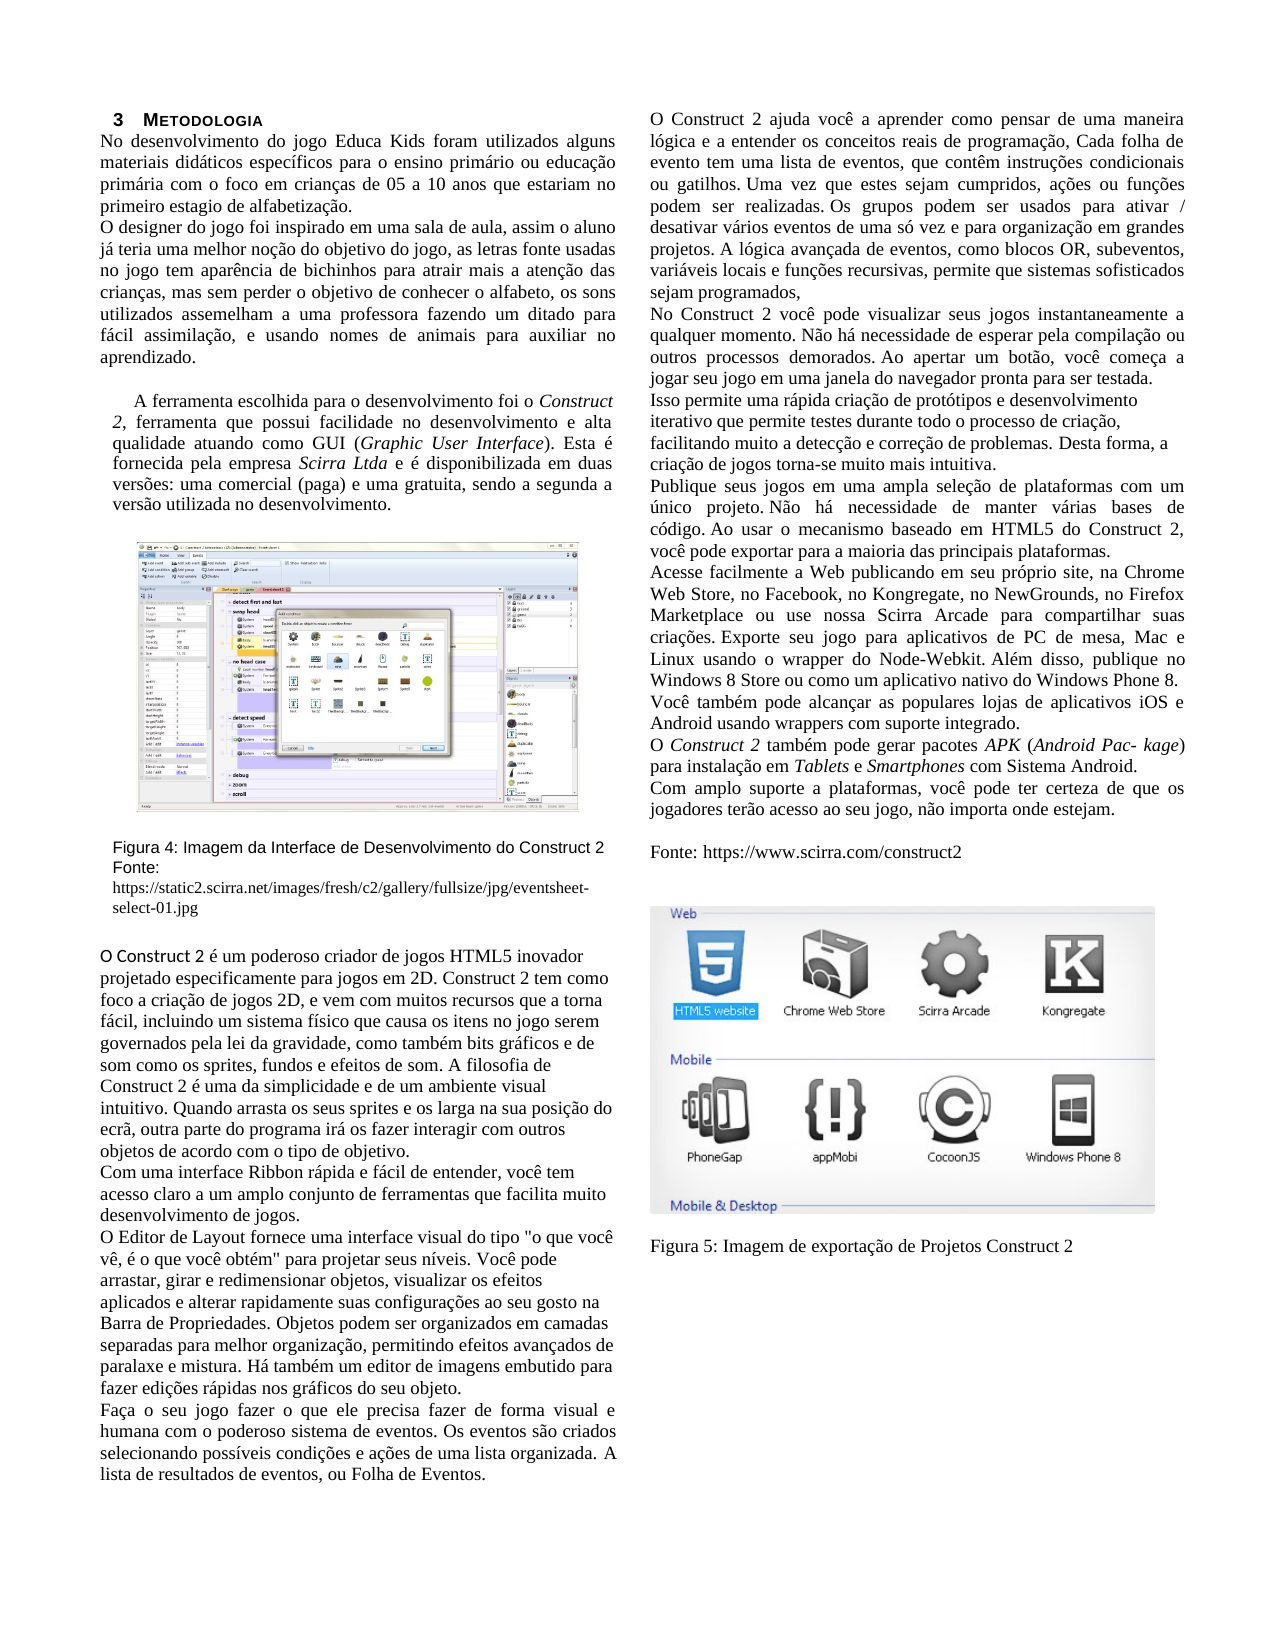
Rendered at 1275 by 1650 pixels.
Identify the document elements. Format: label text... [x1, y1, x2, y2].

text Fonte: https://static2.scirra.net/images/fresh/c2/gallery/fullsize/jpg/eventsheet-select-01.jpg [112, 858, 613, 917]
text Com amplo suporte a plataformas, você pode ter certeza de que os jogadores terão acesso ao seu jogo, não importa onde estejam. [650, 777, 1185, 820]
text No desenvolvimento do jogo Educa Kids foram utilizados alguns materiais didáticos específicos para o ensino primário ou educação primária com o foco em crianças de 05 a 10 anos que estariam no primeiro estagio de alfabetização. [100, 130, 617, 216]
text O Construct 2 é um poderoso criador de jogos HTML5 inovador projetado especificamente para jogos em 2D. Construct 2 tem como foco a criação de jogos 2D, e vem com muitos recursos que a torna fácil, incluindo um sistema físico que causa os itens no jogo serem governados pela lei da gravidade, como também bits gráficos e de som como os sprites, fundos e efeitos de som. A filosofia de Construct 2 é uma da simplicidade e de um ambiente visual intuitivo. Quando arrasta os seus sprites e os larga na sua posição do ecrã, outra parte do programa irá os fazer interagir com outros objetos de acordo com o tipo de objetivo. [100, 944, 617, 1161]
text O designer do jogo foi inspirado em uma sala de aula, assim o aluno já teria uma melhor noção do objetivo do jogo, as letras fonte usadas no jogo tem aparência de bichinhos para atrair mais a atenção das crianças, mas sem perder o objetivo de conhecer o alfabeto, os sons utilizados assemelham a uma professora fazendo um ditado para fácil assimilação, e usando nomes de animais para auxiliar no aprendizado. [100, 216, 617, 367]
text Faça o seu jogo fazer o que ele precisa fazer de forma visual e humana com o poderoso sistema de eventos. Os eventos são criados selecionando possíveis condições e ações de uma lista organizada. A lista de resultados de eventos, ou Folha de Eventos. [100, 1398, 617, 1485]
text A ferramenta escolhida para o desenvolvimento foi o Construct 2, ferramenta que possui facilidade no desenvolvimento e alta qualidade atuando como GUI (Graphic User Interface). Esta é fornecida pela empresa Scirra Ltda e é disponibilizada em duas versões: uma comercial (paga) e uma gratuita, sendo a segunda a versão utilizada no desenvolvimento. [112, 392, 613, 515]
text O Editor de Layout fornece uma interface visual do tipo "o que você vê, é o que você obtém" para projetar seus níveis. Você pode arrastar, girar e redimensionar objetos, visualizar os efeitos aplicados e alterar rapidamente suas configurações ao seu gosto na Barra de Propriedades. Objetos podem ser organizados em camadas separadas para melhor organização, permitindo efeitos avançados de paralaxe e mistura. Há também um editor de imagens embutido para fazer edições rápidas nos gráficos do seu objeto. [100, 1226, 617, 1398]
list METODOLOGIA [113, 108, 617, 130]
text O Construct 2 ajuda você a aprender como pensar de uma maneira lógica e a entender os conceitos reais de programação, Cada folha de evento tem uma lista de eventos, que contêm instruções condicionais ou gatilhos. Uma vez que estes sejam cumpridos, ações ou funções podem ser realizadas. Os grupos podem ser usados ​​para ativar / desativar vários eventos de uma só vez e para organização em grandes projetos. A lógica avançada de eventos, como blocos OR, subeventos, variáveis ​​locais e funções recursivas, permite que sistemas sofisticados sejam programados, [650, 108, 1185, 302]
text Figura 4: Imagem da Interface de Desenvolvimento do Construct 2 [112, 838, 613, 857]
text No Construct 2 você pode visualizar seus jogos instantaneamente a qualquer momento. Não há necessidade de esperar pela compilação ou outros processos demorados. Ao apertar um botão, você começa a jogar seu jogo em uma janela do navegador pronta para ser testada. [650, 302, 1185, 389]
picture [649, 906, 1155, 1214]
picture [136, 542, 580, 812]
text Figura 5: Imagem de exportação de Projetos Construct 2 [650, 1235, 1185, 1257]
text Acesse facilmente a Web publicando em seu próprio site, na Chrome Web Store, no Facebook, no Kongregate, no NewGrounds, no Firefox Marketplace ou use nossa Scirra Arcade para compartilhar suas criações. Exporte seu jogo para aplicativos de PC de mesa, Mac e Linux usando o wrapper do Node-Webkit. Além disso, publique no Windows 8 Store ou como um aplicativo nativo do Windows Phone 8. [650, 561, 1185, 691]
text Com uma interface Ribbon rápida e fácil de entender, você tem acesso claro a um amplo conjunto de ferramentas que facilita muito desenvolvimento de jogos. [100, 1161, 617, 1226]
text Publique seus jogos em uma ampla seleção de plataformas com um único projeto. Não há necessidade de manter várias bases de código. Ao usar o mecanismo baseado em HTML5 do Construct 2, você pode exportar para a maioria das principais plataformas. [650, 475, 1185, 561]
text Fonte: https://www.scirra.com/construct2 [650, 841, 1185, 863]
text Você também pode alcançar as populares lojas de aplicativos iOS e Android usando wrappers com suporte integrado. [650, 691, 1185, 734]
text O Construct 2 também pode gerar pacotes APK (Android Pac- kage) para instalação em Tablets e Smartphones com Sistema Android. [650, 734, 1185, 777]
text Isso permite uma rápida criação de protótipos e desenvolvimento iterativo que permite testes durante todo o processo de criação, facilitando muito a detecção e correção de problemas. Desta forma, a criação de jogos torna-se muito mais intuitiva. [650, 389, 1185, 475]
